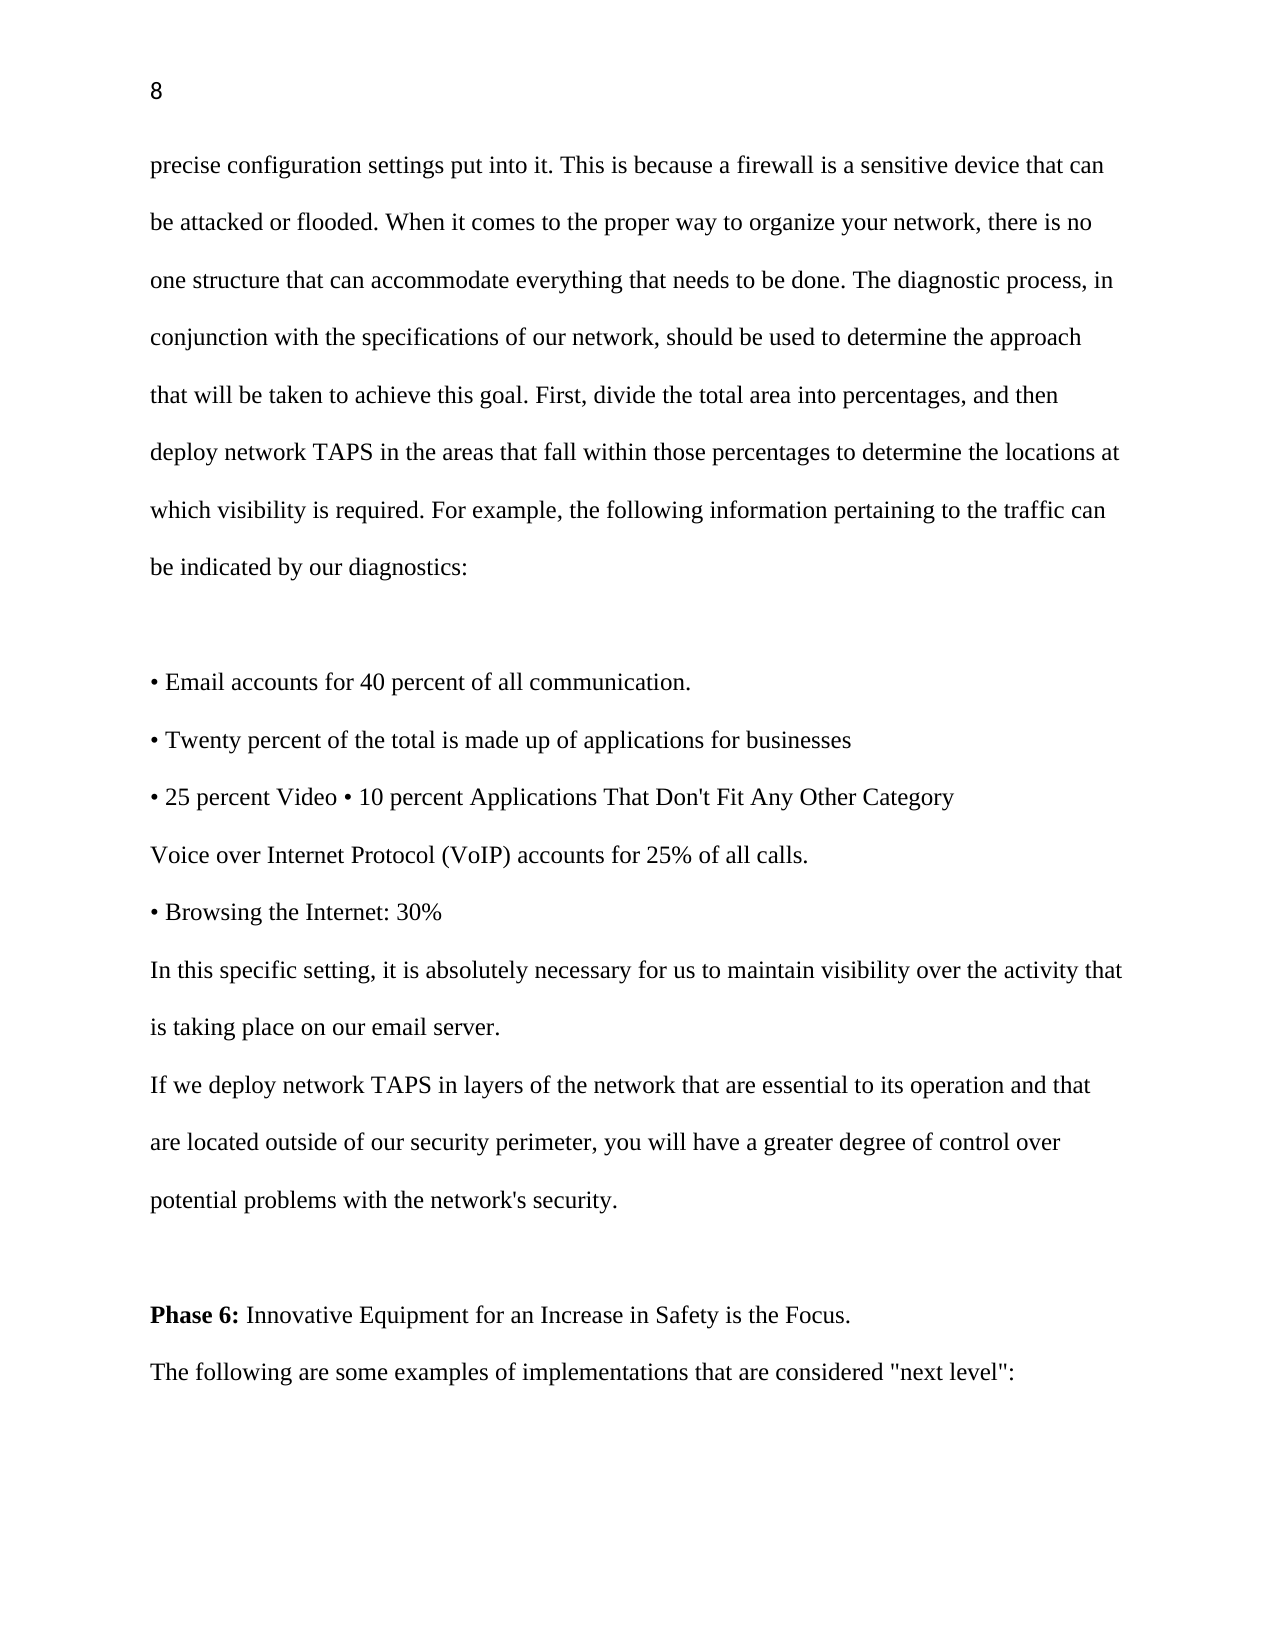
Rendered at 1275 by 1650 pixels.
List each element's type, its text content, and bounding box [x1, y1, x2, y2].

text The following are some examples of implementations that are considered "next level": [150, 1357, 1125, 1386]
text • 25 percent Video • 10 percent Applications That Don't Fit Any Other Category [150, 782, 1125, 811]
text Voice over Internet Protocol (VoIP) accounts for 25% of all calls. [150, 840, 1125, 869]
text • Email accounts for 40 percent of all communication. [150, 667, 1125, 696]
text Phase 6: Innovative Equipment for an Increase in Safety is the Focus. [150, 1300, 1125, 1329]
text If we deploy network TAPS in layers of the network that are essential to its operation and that are located outside of our security perimeter, you will have a greater degree of control over potential problems with the network's security. [150, 1070, 1125, 1214]
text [150, 150, 1125, 581]
text • Twenty percent of the total is made up of applications for businesses [150, 725, 1125, 754]
text • Browsing the Internet: 30% [150, 897, 1125, 926]
text In this specific setting, it is absolutely necessary for us to maintain visibility over the activity that is taking place on our email server. [150, 955, 1125, 1041]
